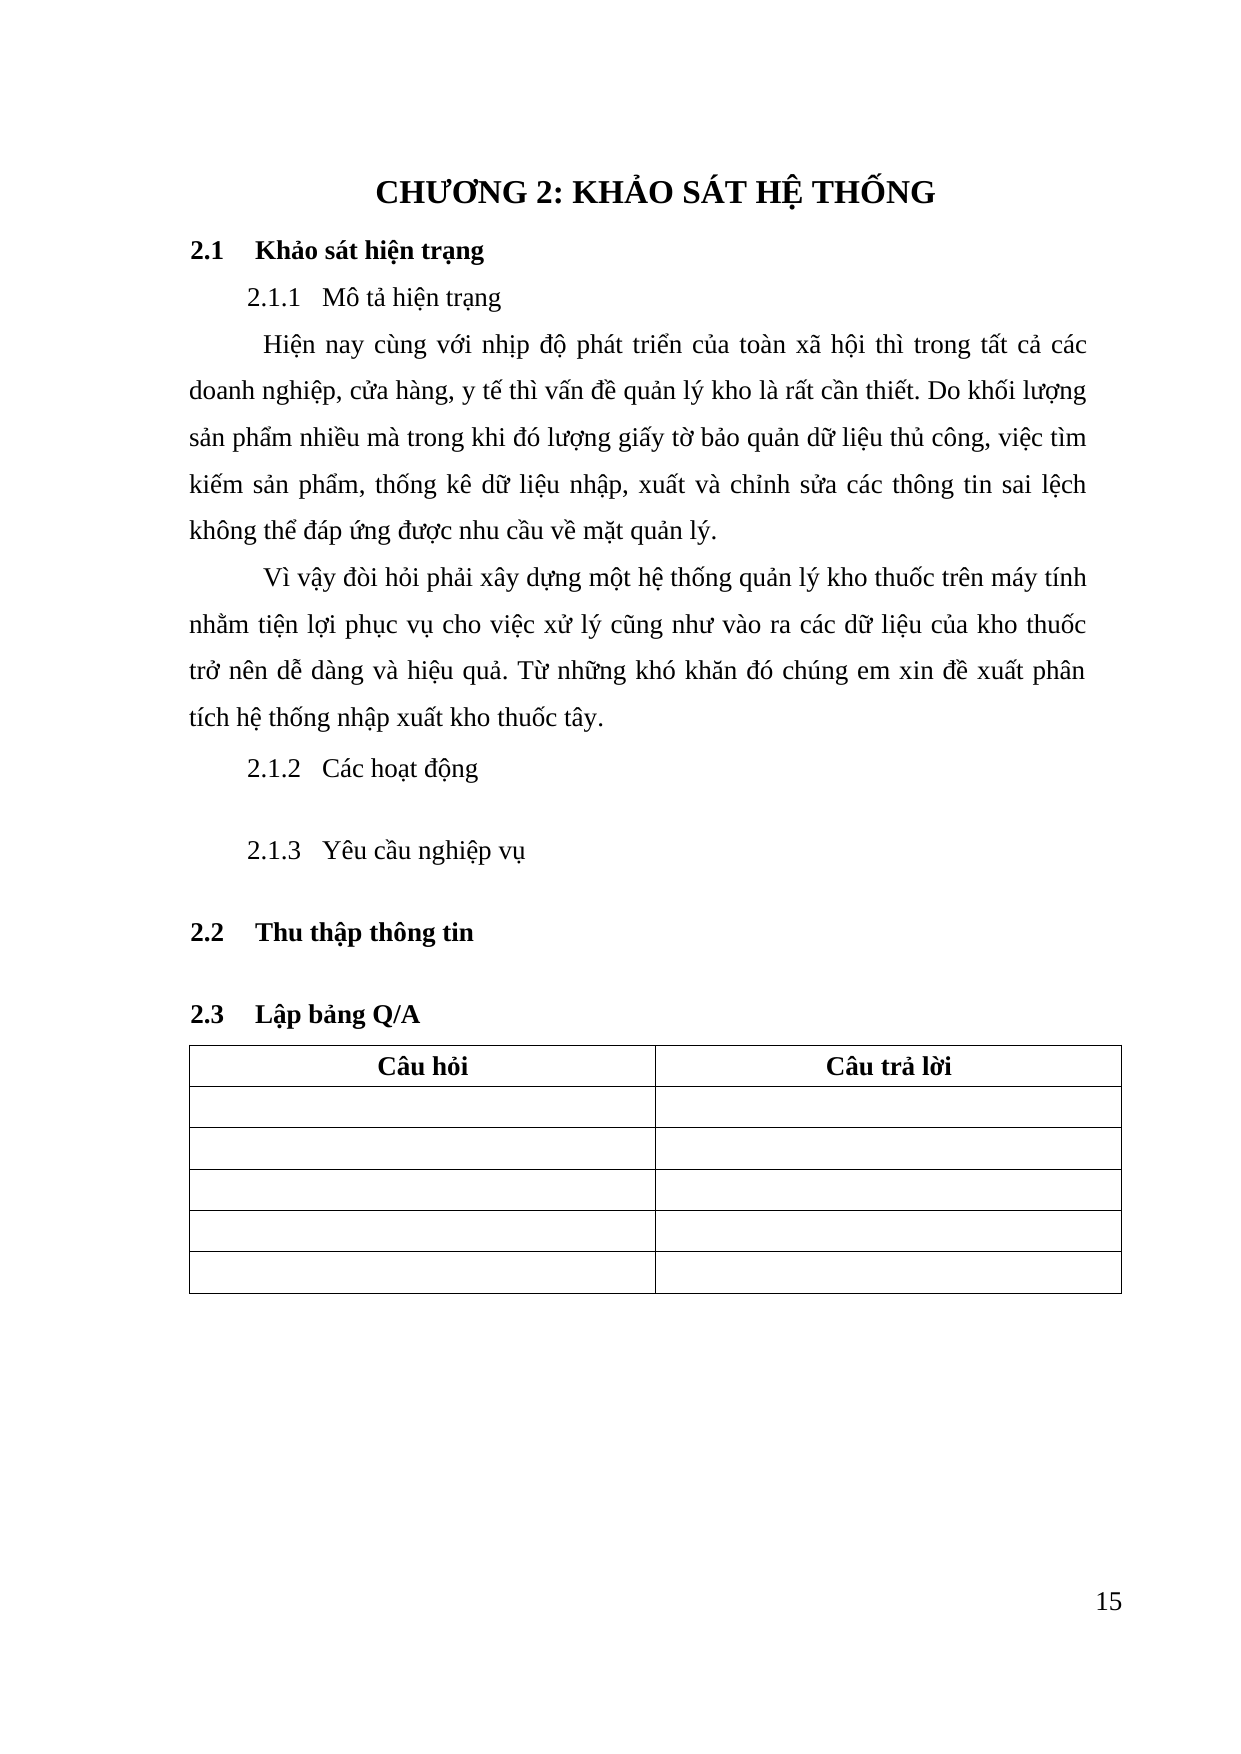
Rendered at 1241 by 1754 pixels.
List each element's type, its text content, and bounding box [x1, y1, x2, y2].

table_cell [190, 1170, 655, 1210]
text Hiện nay cùng với nhịp độ phát triển của toàn xã hội thì trong tất cả các doanh nghiệp, cửa hàng, y tế thì vấn đề quản lý kho là rất cần thiết. Do khối lượng sản phẩm nhiều mà trong khi đó lượng giấy tờ bảo quản dữ liệu thủ công, việc tìm kiếm sản phẩm, thống kê dữ liệu nhập, xuất và chỉnh sửa các thông tin sai lệch không thể đáp ứng được nhu cầu về mặt quản lý. [189, 328, 1088, 546]
table_cell [190, 1211, 655, 1251]
text CHƯƠNG 2: KHẢO SÁT HỆ THỐNG [189, 173, 1122, 211]
list Thu thập thông tin [190, 916, 1122, 947]
table_cell [656, 1211, 1121, 1251]
table_cell [656, 1252, 1121, 1293]
table_cell [656, 1087, 1121, 1127]
table_cell [190, 1128, 655, 1168]
text Vì vậy đòi hỏi phải xây dựng một hệ thống quản lý kho thuốc trên máy tính nhằm tiện lợi phục vụ cho việc xử lý cũng như vào ra các dữ liệu của kho thuốc trở nên dễ dàng và hiệu quả. Từ những khó khăn đó chúng em xin đề xuất phân tích hệ thống nhập xuất kho thuốc tây. [189, 561, 1088, 732]
table_cell [190, 1087, 655, 1127]
list Mô tả hiện trạng [247, 281, 1122, 312]
list Khảo sát hiện trạng [190, 234, 1122, 266]
table_cell [656, 1128, 1121, 1168]
list Yêu cầu nghiệp vụ [247, 834, 1122, 865]
list Lập bảng Q/A [190, 998, 1122, 1029]
table_header Câu trả lời [656, 1046, 1121, 1086]
table_header Câu hỏi [190, 1046, 655, 1086]
list Các hoạt động [247, 752, 1122, 783]
table_cell [656, 1170, 1121, 1210]
table_cell [190, 1252, 655, 1293]
